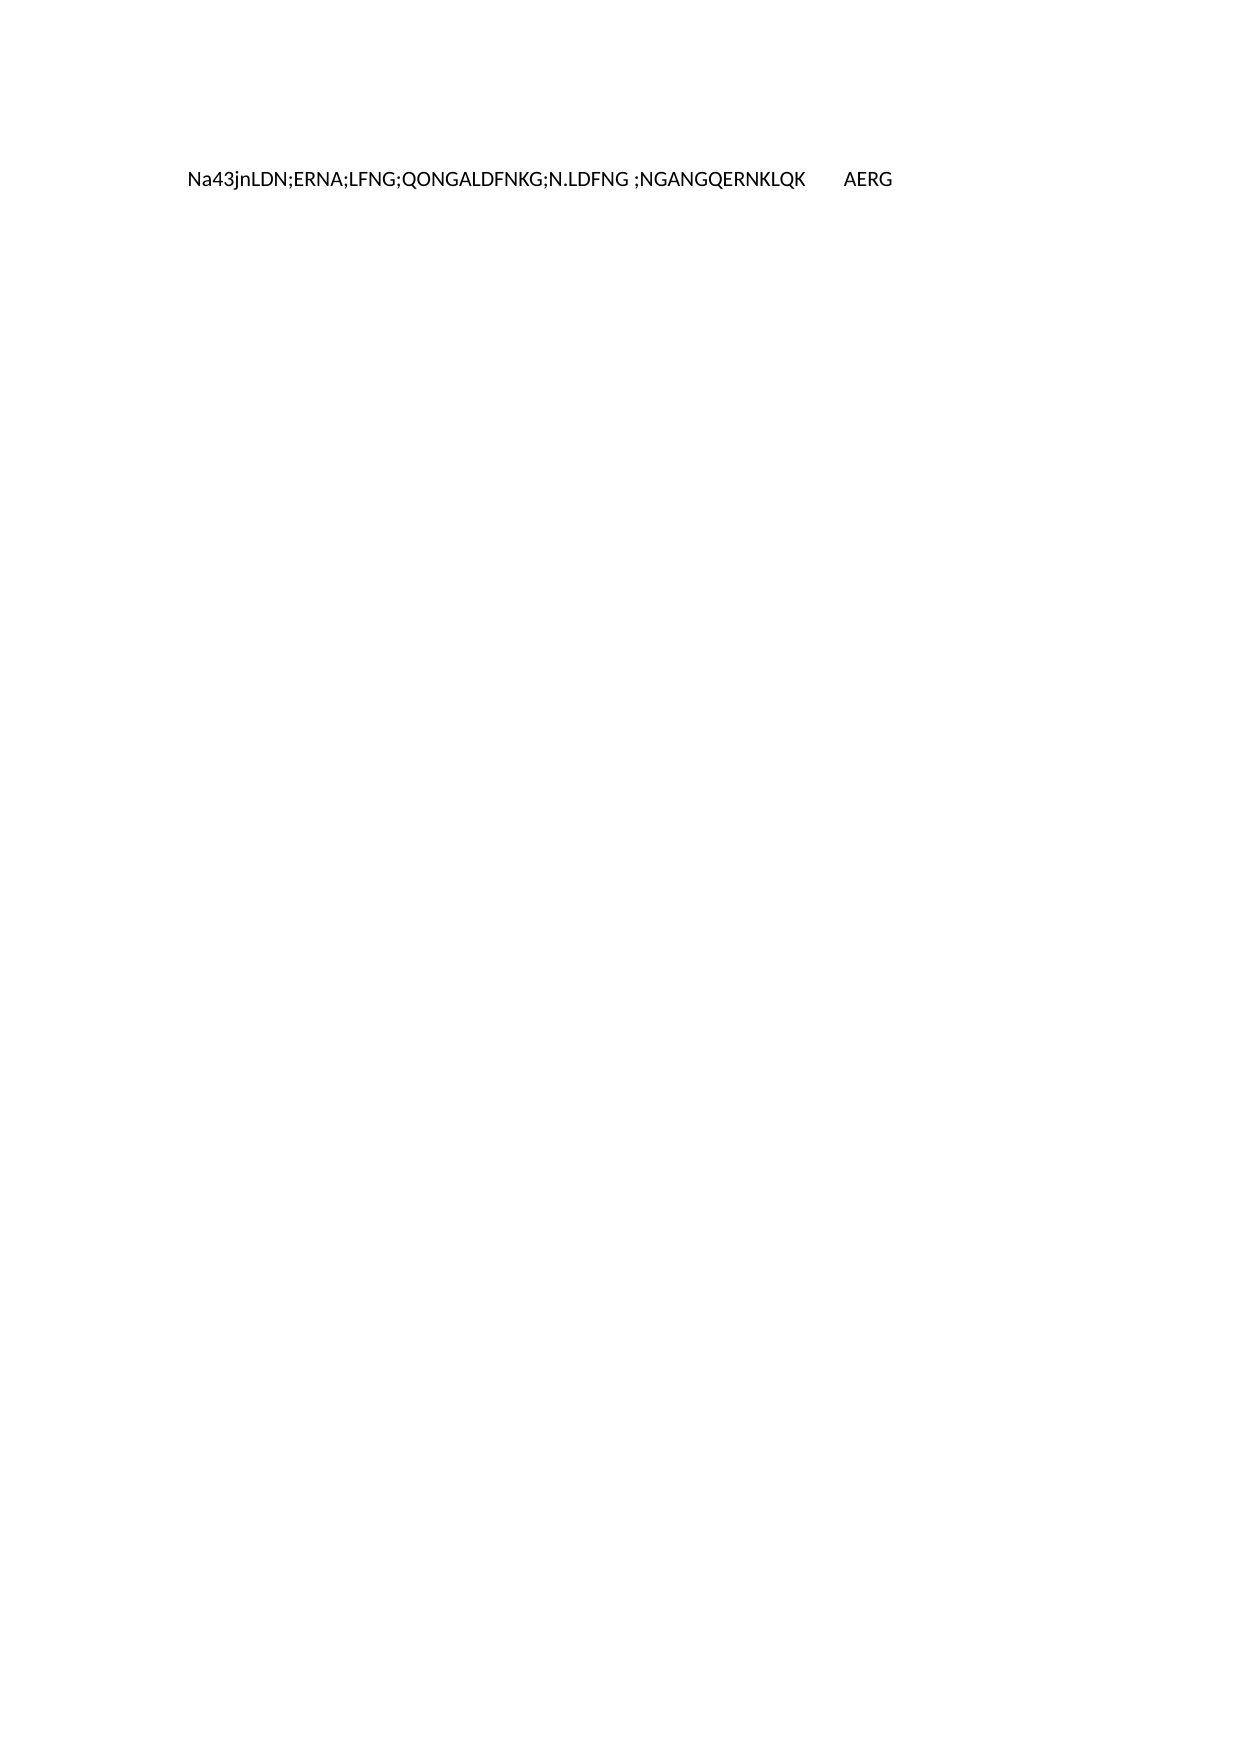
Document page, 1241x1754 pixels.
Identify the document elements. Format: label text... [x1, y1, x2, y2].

text Na43jnLDN;ERNA;LFNG;QONGALDFNKG;N.LDFNG ;NGANGQERNKLQK AERG [187, 162, 1053, 194]
